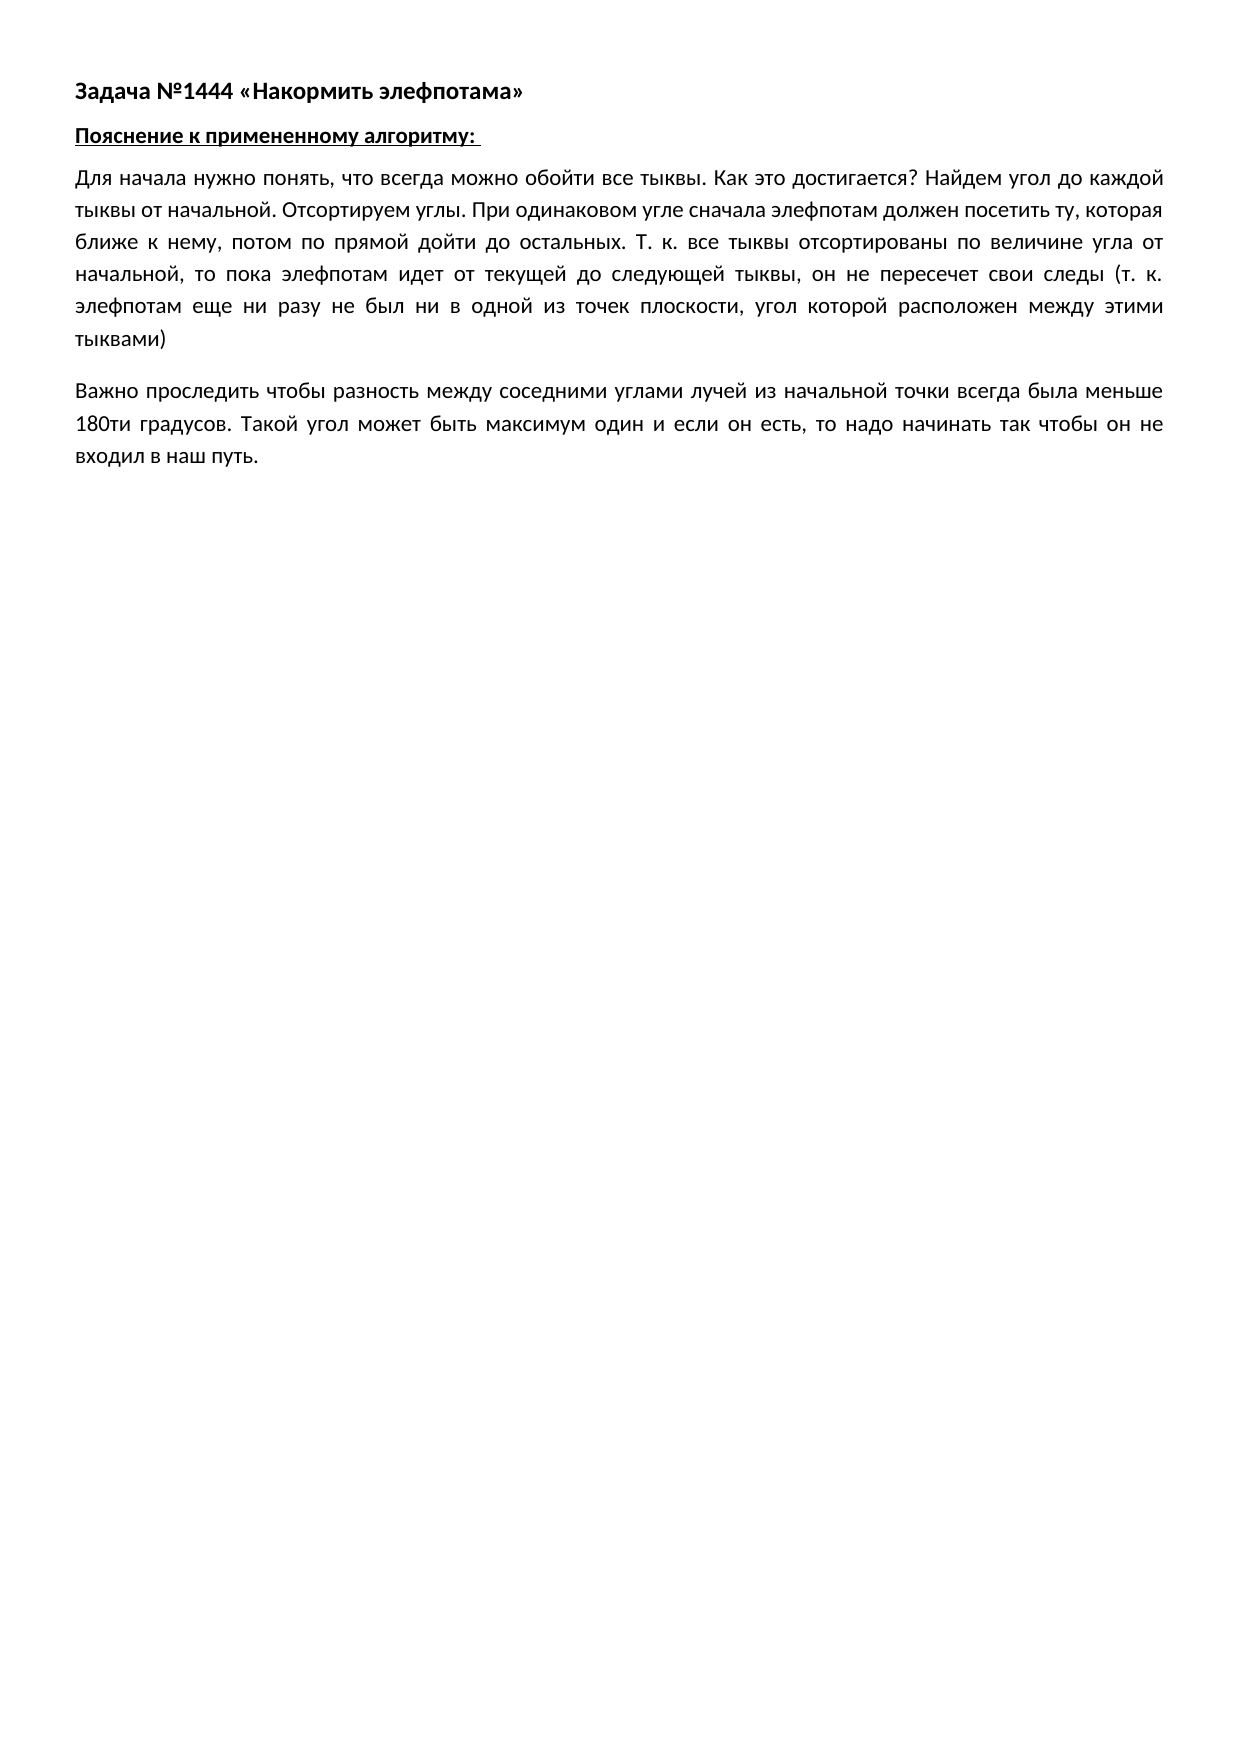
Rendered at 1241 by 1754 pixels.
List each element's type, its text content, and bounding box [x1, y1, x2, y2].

text Для начала нужно понять, что всегда можно обойти все тыквы. Как это достигается? Найдем угол до каждой тыквы от начальной. Отсортируем углы. При одинаковом угле сначала элефпотам должен посетить ту, которая ближе к нему, потом по прямой дойти до остальных. Т. к. все тыквы отсортированы по величине угла от начальной, то пока элефпотам идет от текущей до следующей тыквы, он не пересечет свои следы (т. к. элефпотам еще ни разу не был ни в одной из точек плоскости, угол которой расположен между этими тыквами) [75, 163, 1165, 352]
text Пояснение к примененному алгоритму: [75, 121, 1165, 149]
text Важно проследить чтобы разность между соседними углами лучей из начальной точки всегда была меньше 180ти градусов. Такой угол может быть максимум один и если он есть, то надо начинать так чтобы он не входил в наш путь. [75, 377, 1165, 469]
text Задача №1444 «Накормить элефпотама» [75, 75, 1165, 106]
